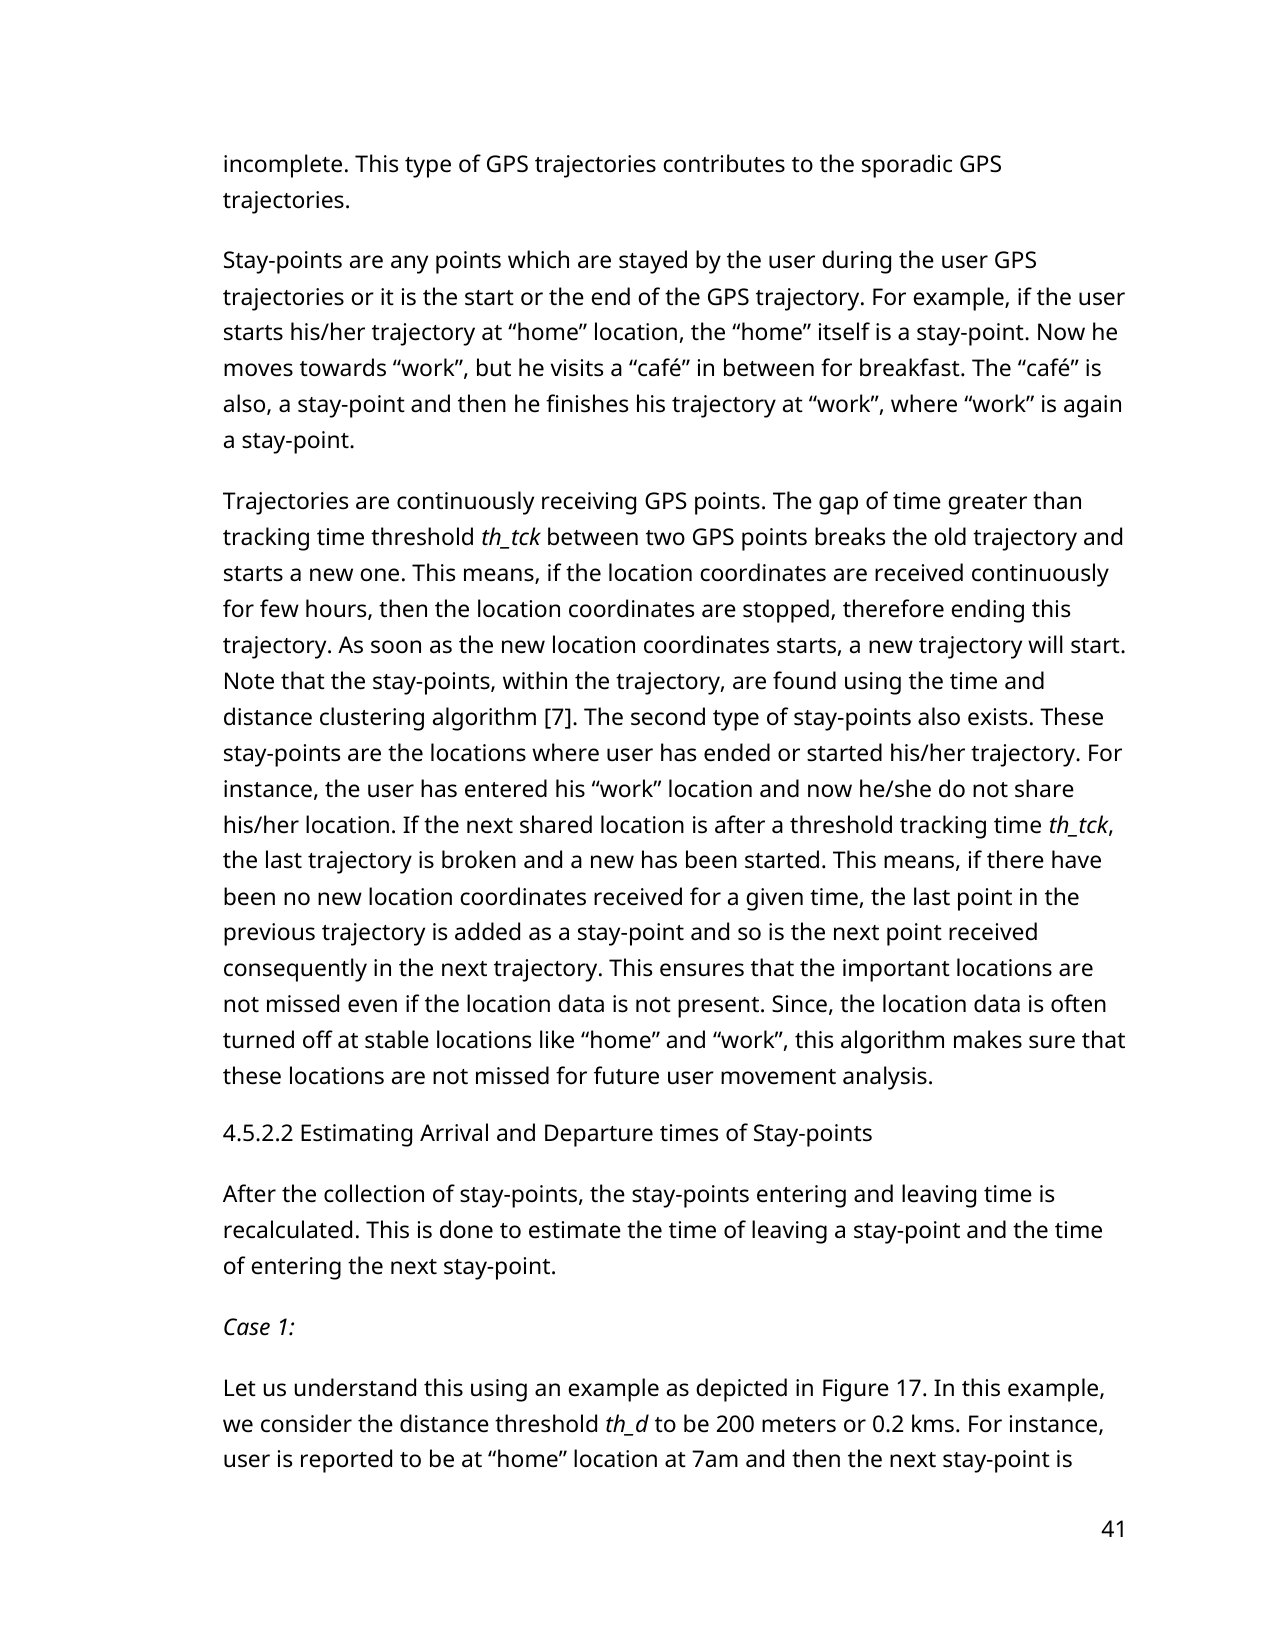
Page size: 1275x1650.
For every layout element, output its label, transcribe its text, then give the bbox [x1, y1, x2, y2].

text Trajectories are continuously receiving GPS points. The gap of time greater than tracking time threshold th_tck between two GPS points breaks the old trajectory and starts a new one. This means, if the location coordinates are received continuously for few hours, then the location coordinates are stopped, therefore ending this trajectory. As soon as the new location coordinates starts, a new trajectory will start. Note that the stay-points, within the trajectory, are found using the time and distance clustering algorithm . The second type of stay-points also exists. These stay-points are the locations where user has ended or started his/her trajectory. For instance, the user has entered his “work” location and now he/she do not share his/her location. If the next shared location is after a threshold tracking time th_tck, the last trajectory is broken and a new has been started. This means, if there have been no new location coordinates received for a given time, the last point in the previous trajectory is added as a stay-point and so is the next point received consequently in the next trajectory. This ensures that the important locations are not missed even if the location data is not present. Since, the location data is often turned off at stable locations like “home” and “work”, this algorithm makes sure that these locations are not missed for future user movement analysis. [223, 485, 1127, 1091]
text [223, 148, 1127, 215]
subtitle 4.5.2.2 Estimating Arrival and Departure times of Stay-points [148, 1117, 1127, 1148]
text After the collection of stay-points, the stay-points entering and leaving time is recalculated. This is done to estimate the time of leaving a stay-point and the time of entering the next stay-point. [223, 1178, 1127, 1281]
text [223, 1372, 1127, 1475]
text Stay-points are any points which are stayed by the user during the user GPS trajectories or it is the start or the end of the GPS trajectory. For example, if the user starts his/her trajectory at “home” location, the “home” itself is a stay-point. Now he moves towards “work”, but he visits a “café” in between for breakfast. The “café” is also, a stay-point and then he finishes his trajectory at “work”, where “work” is again a stay-point. [223, 244, 1127, 455]
text Case 1: [223, 1311, 1127, 1342]
